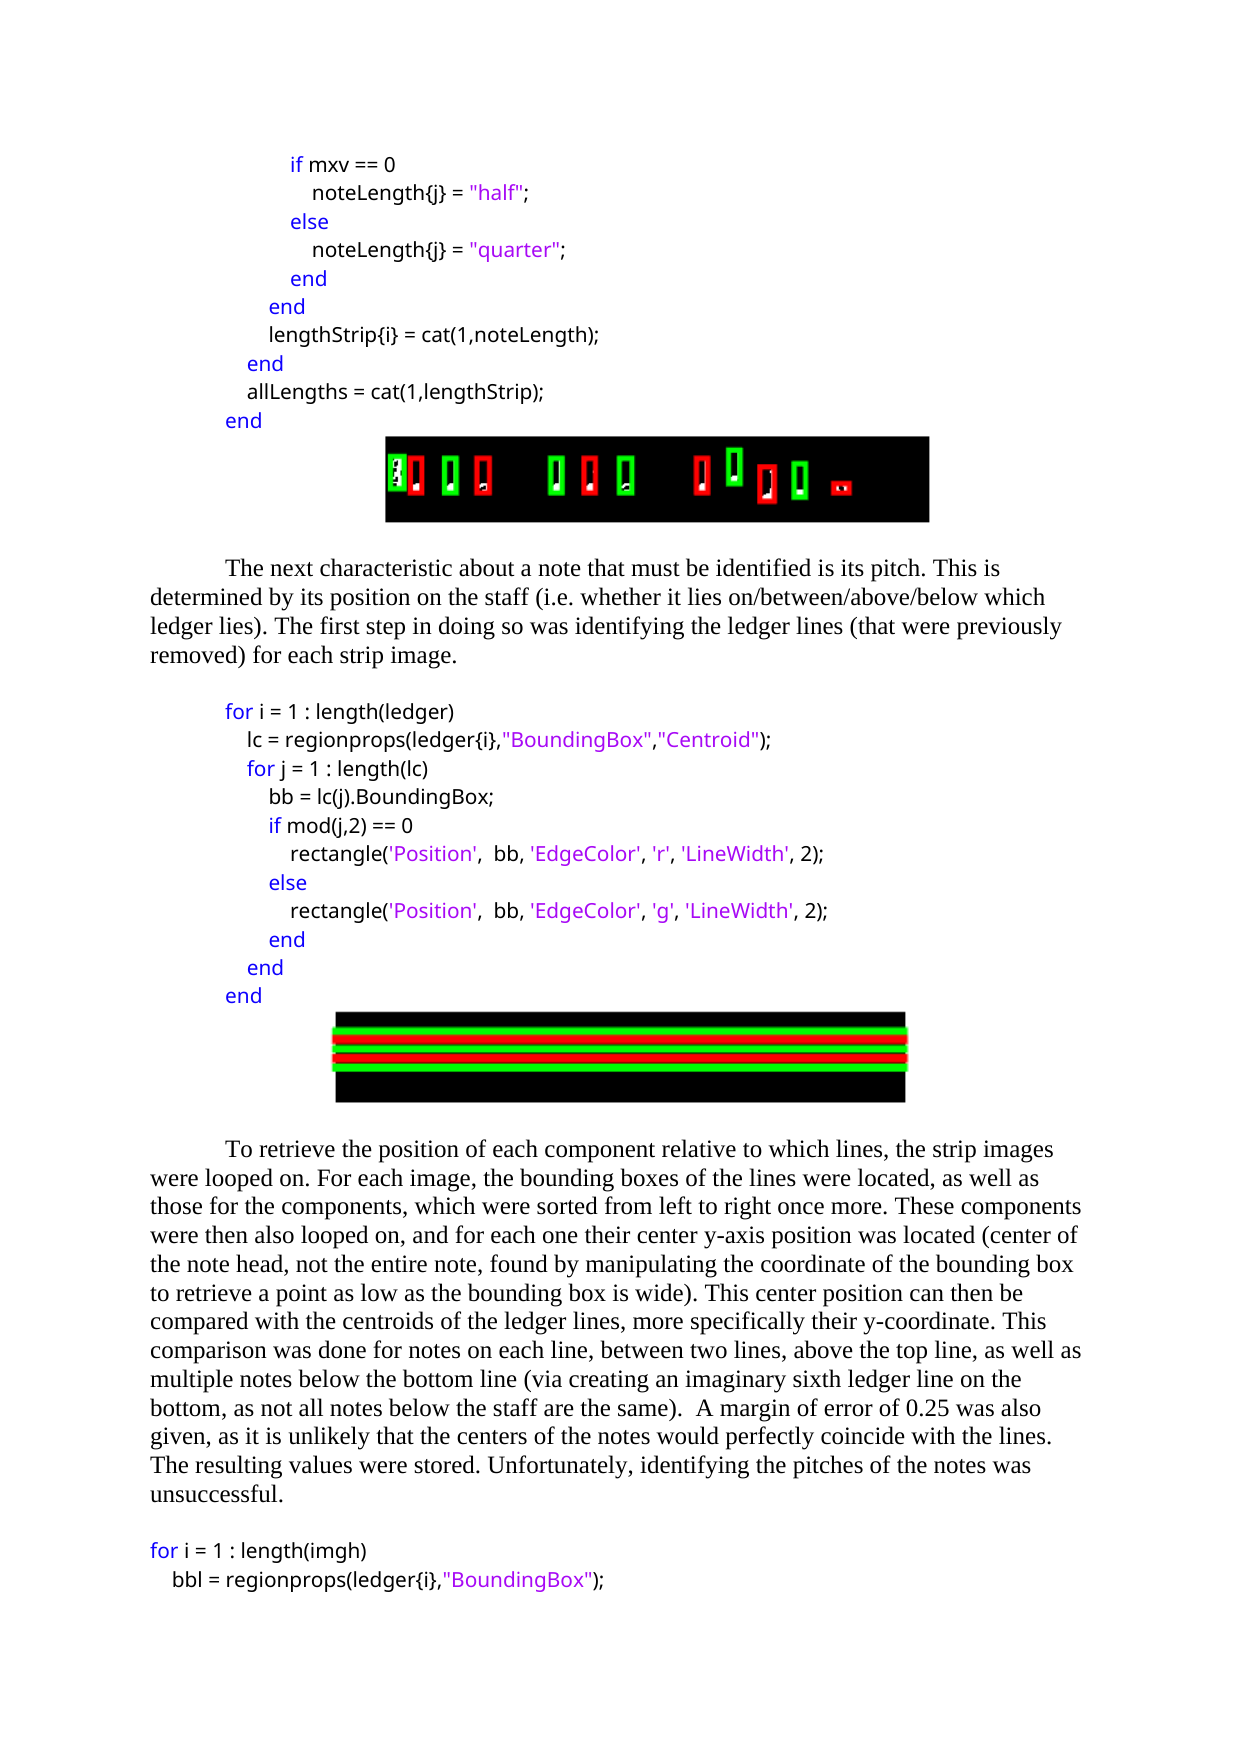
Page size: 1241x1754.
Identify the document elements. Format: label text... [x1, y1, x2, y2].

text The next characteristic about a note that must be identified is its pitch. This is determined by its position on the staff (i.e. whether it lies on/between/above/below which ledger lies). The first step in doing so was identifying the ledger lines (that were previously removed) for each strip image. [150, 553, 1090, 668]
text rectangle('Position', bb, 'EdgeColor', 'g', 'LineWidth', 2); [225, 896, 1090, 925]
text end [225, 349, 1090, 377]
text end [225, 925, 1090, 953]
text allLengths = cat(1,lengthStrip); [225, 377, 1090, 406]
text bb = lc(j).BoundingBox; [225, 782, 1090, 811]
picture [328, 1010, 912, 1106]
text end [225, 406, 1090, 434]
text lc = regionprops(ledger{i},"BoundingBox","Centroid"); [225, 726, 1090, 754]
text end [225, 953, 1090, 982]
text rectangle('Position', bb, 'EdgeColor', 'r', 'LineWidth', 2); [225, 839, 1090, 868]
text if mxv == 0 [225, 150, 1090, 178]
text noteLength{j} = "quarter"; [225, 235, 1090, 264]
text for j = 1 : length(lc) [225, 754, 1090, 782]
text noteLength{j} = "half"; [225, 178, 1090, 207]
text end [225, 264, 1090, 292]
text if mod(j,2) == 0 [225, 811, 1090, 839]
picture [383, 434, 932, 525]
text lengthStrip{i} = cat(1,noteLength); [225, 321, 1090, 349]
text end [225, 982, 1090, 1010]
text else [225, 868, 1090, 896]
text end [225, 292, 1090, 321]
text bbl = regionprops(ledger{i},"BoundingBox"); [150, 1565, 1090, 1593]
text for i = 1 : length(imgh) [150, 1536, 1090, 1565]
text else [225, 207, 1090, 235]
text for i = 1 : length(ledger) [225, 697, 1090, 726]
text To retrieve the position of each component relative to which lines, the strip images were looped on. For each image, the bounding boxes of the lines were located, as well as those for the components, which were sorted from left to right once more. These components were then also looped on, and for each one their center y-axis position was located (center of the note head, not the entire note, found by manipulating the coordinate of the bounding box to retrieve a point as low as the bounding box is wide). This center position can then be compared with the centroids of the ledger lines, more specifically their y-coordinate. This comparison was done for notes on each line, between two lines, above the top line, as well as multiple notes below the bottom line (via creating an imaginary sixth ledger line on the bottom, as not all notes below the staff are the same). A margin of error of 0.25 was also given, as it is unlikely that the centers of the notes would perfectly coincide with the lines. The resulting values were stored. Unfortunately, identifying the pitches of the notes was unsuccessful. [150, 1134, 1090, 1508]
